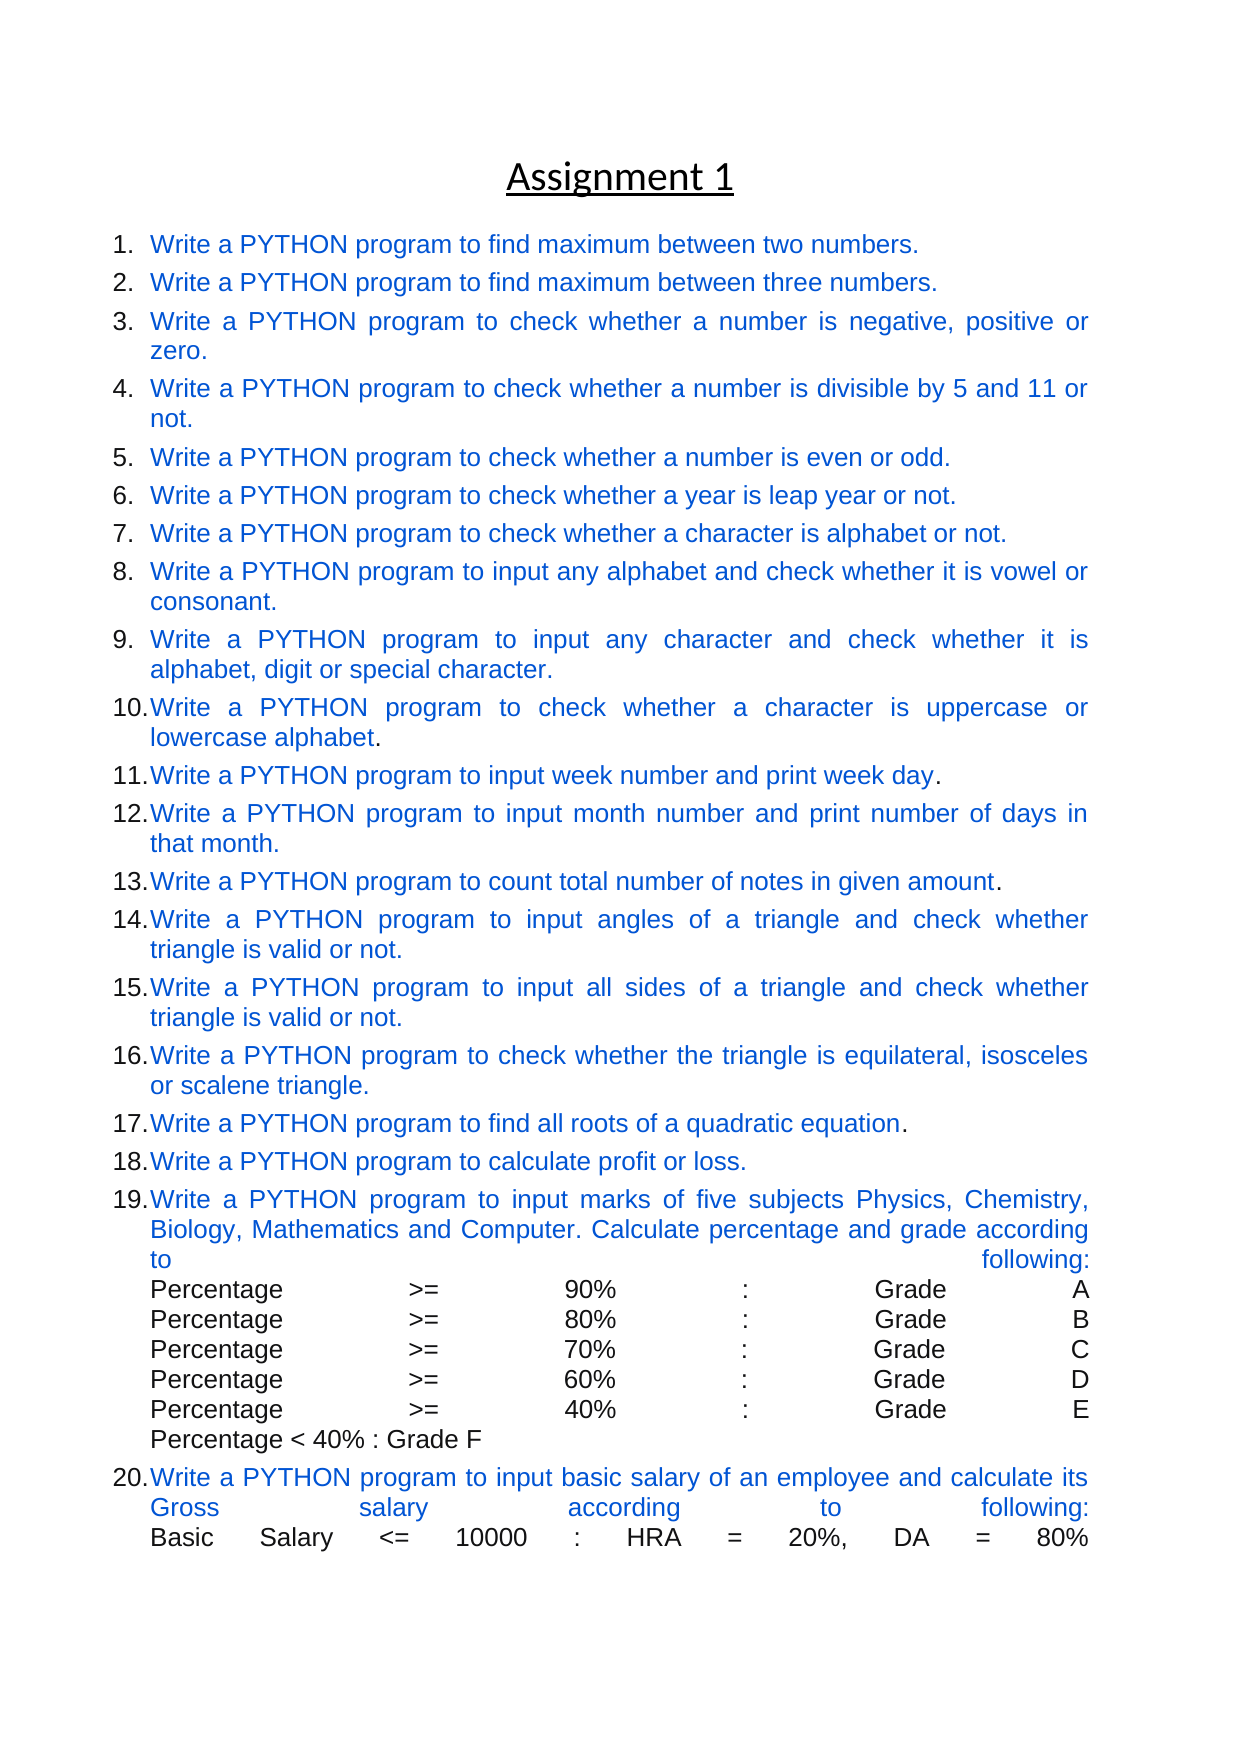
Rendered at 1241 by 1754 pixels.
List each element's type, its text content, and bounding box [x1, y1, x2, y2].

text Assignment 1 [150, 150, 1090, 201]
list Write a PYTHON program to check whether a number is even or odd. [112, 442, 1090, 471]
list Write a PYTHON program to check whether a number is negative, positive or zero. [112, 306, 1090, 365]
list Write a PYTHON program to input any alphabet and check whether it is vowel or consonant. [112, 556, 1090, 616]
list Write a PYTHON program to input all sides of a triangle and check whether triangle is valid or not. [112, 972, 1090, 1032]
list Write a PYTHON program to input week number and print week day. [112, 760, 1090, 790]
list Write a PYTHON program to input marks of five subjects Physics, Chemistry, Biology, Mathematics and Computer. Calculate percentage and grade according to following: Percentage >= 90% : Grade A Percentage >= 80% : Grade B Percentage >= 70% : Grade C Percentage >= 60% : Grade D Percentage >= 40% : Grade E Percentage < 40% : Grade F [112, 1184, 1090, 1454]
list Write a PYTHON program to count total number of notes in given amount. [112, 866, 1090, 896]
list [112, 1462, 1090, 1552]
list Write a PYTHON program to input angles of a triangle and check whether triangle is valid or not. [112, 904, 1090, 964]
list Write a PYTHON program to check whether a character is alphabet or not. [112, 518, 1090, 548]
list Write a PYTHON program to input any character and check whether it is alphabet, digit or special character. [112, 624, 1090, 684]
list Write a PYTHON program to find maximum between three numbers. [112, 267, 1090, 297]
list Write a PYTHON program to check whether a character is uppercase or lowercase alphabet. [112, 692, 1090, 752]
list Write a PYTHON program to find maximum between two numbers. [112, 229, 1090, 259]
list Write a PYTHON program to check whether a number is divisible by 5 and 11 or not. [112, 373, 1090, 433]
list Write a PYTHON program to check whether the triangle is equilateral, isosceles or scalene triangle. [112, 1040, 1090, 1100]
list Write a PYTHON program to check whether a year is leap year or not. [112, 480, 1090, 509]
list Write a PYTHON program to input month number and print number of days in that month. [112, 798, 1090, 858]
list Write a PYTHON program to find all roots of a quadratic equation. [112, 1108, 1090, 1138]
list Write a PYTHON program to calculate profit or loss. [112, 1146, 1090, 1176]
